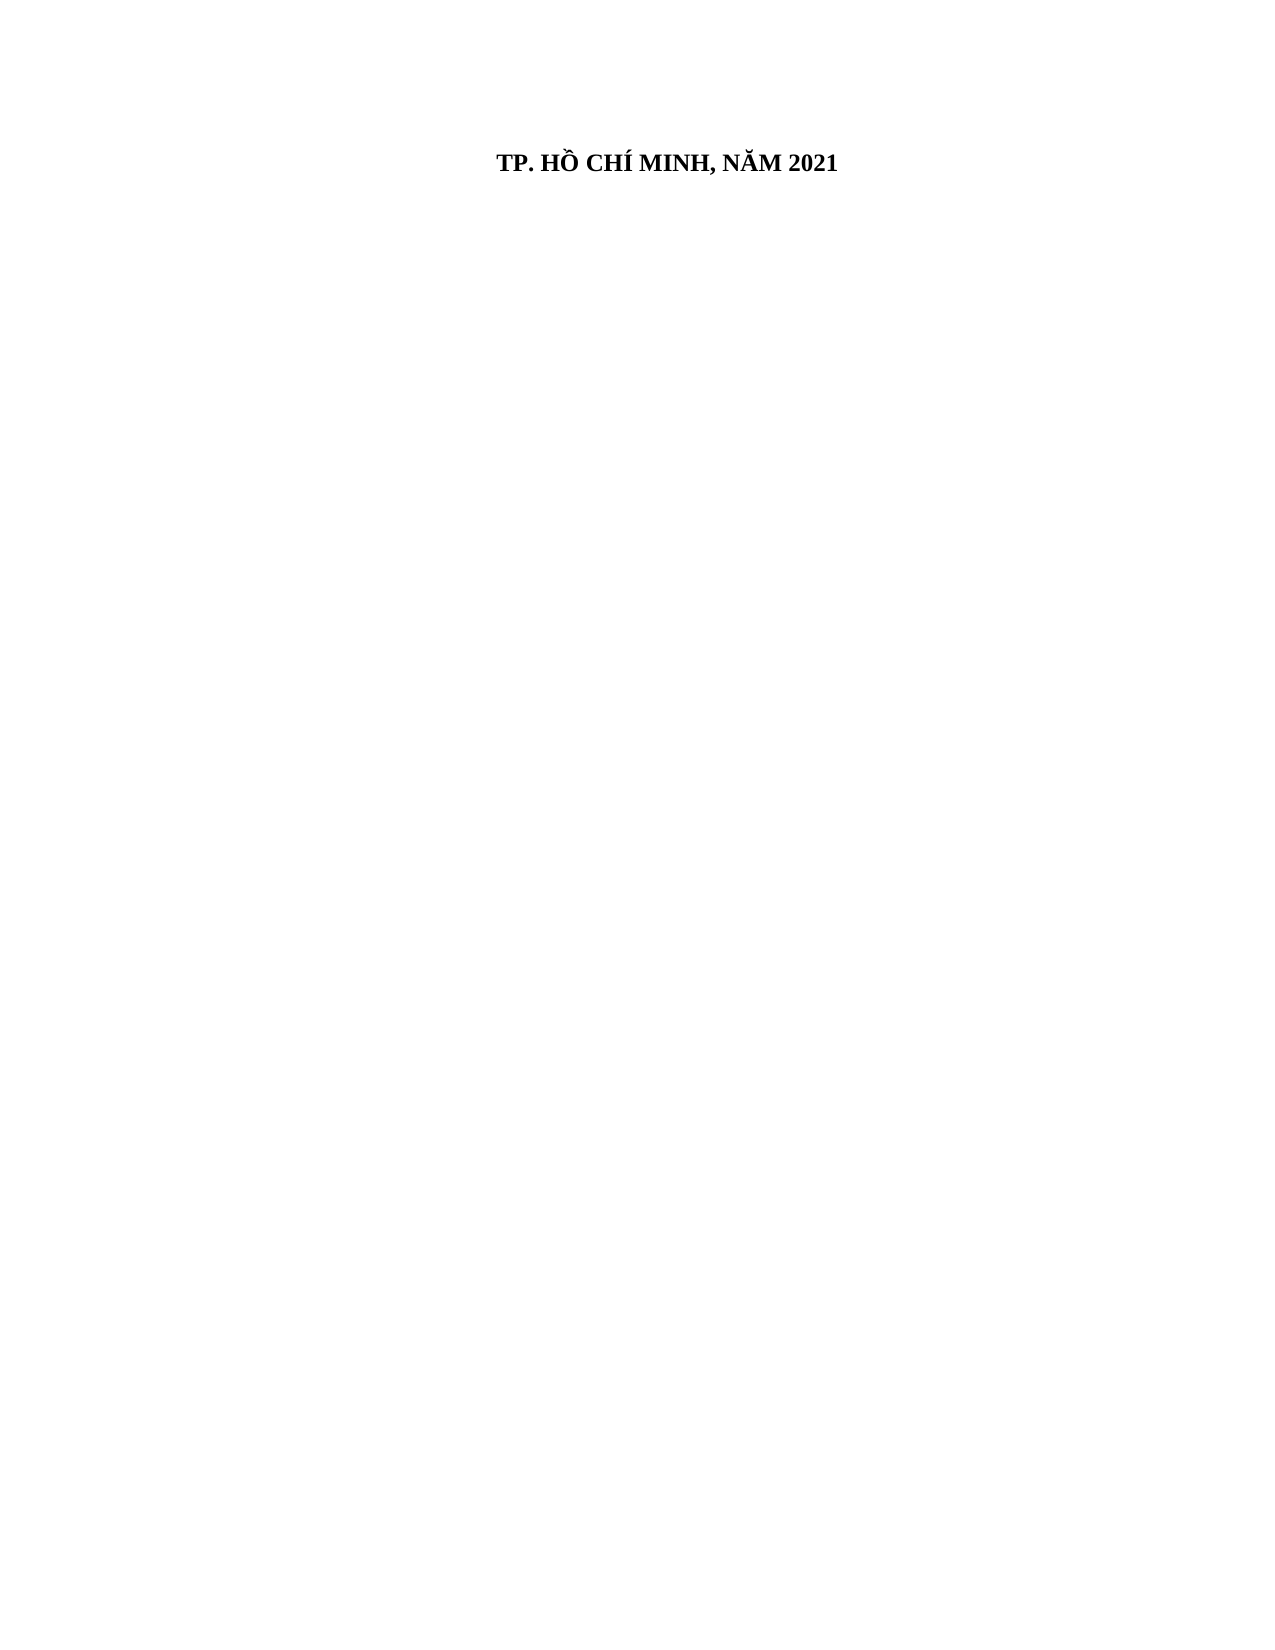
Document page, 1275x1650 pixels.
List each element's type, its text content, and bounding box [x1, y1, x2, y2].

text TP. HỒ CHÍ MINH, NĂM 2021 [177, 148, 1157, 176]
